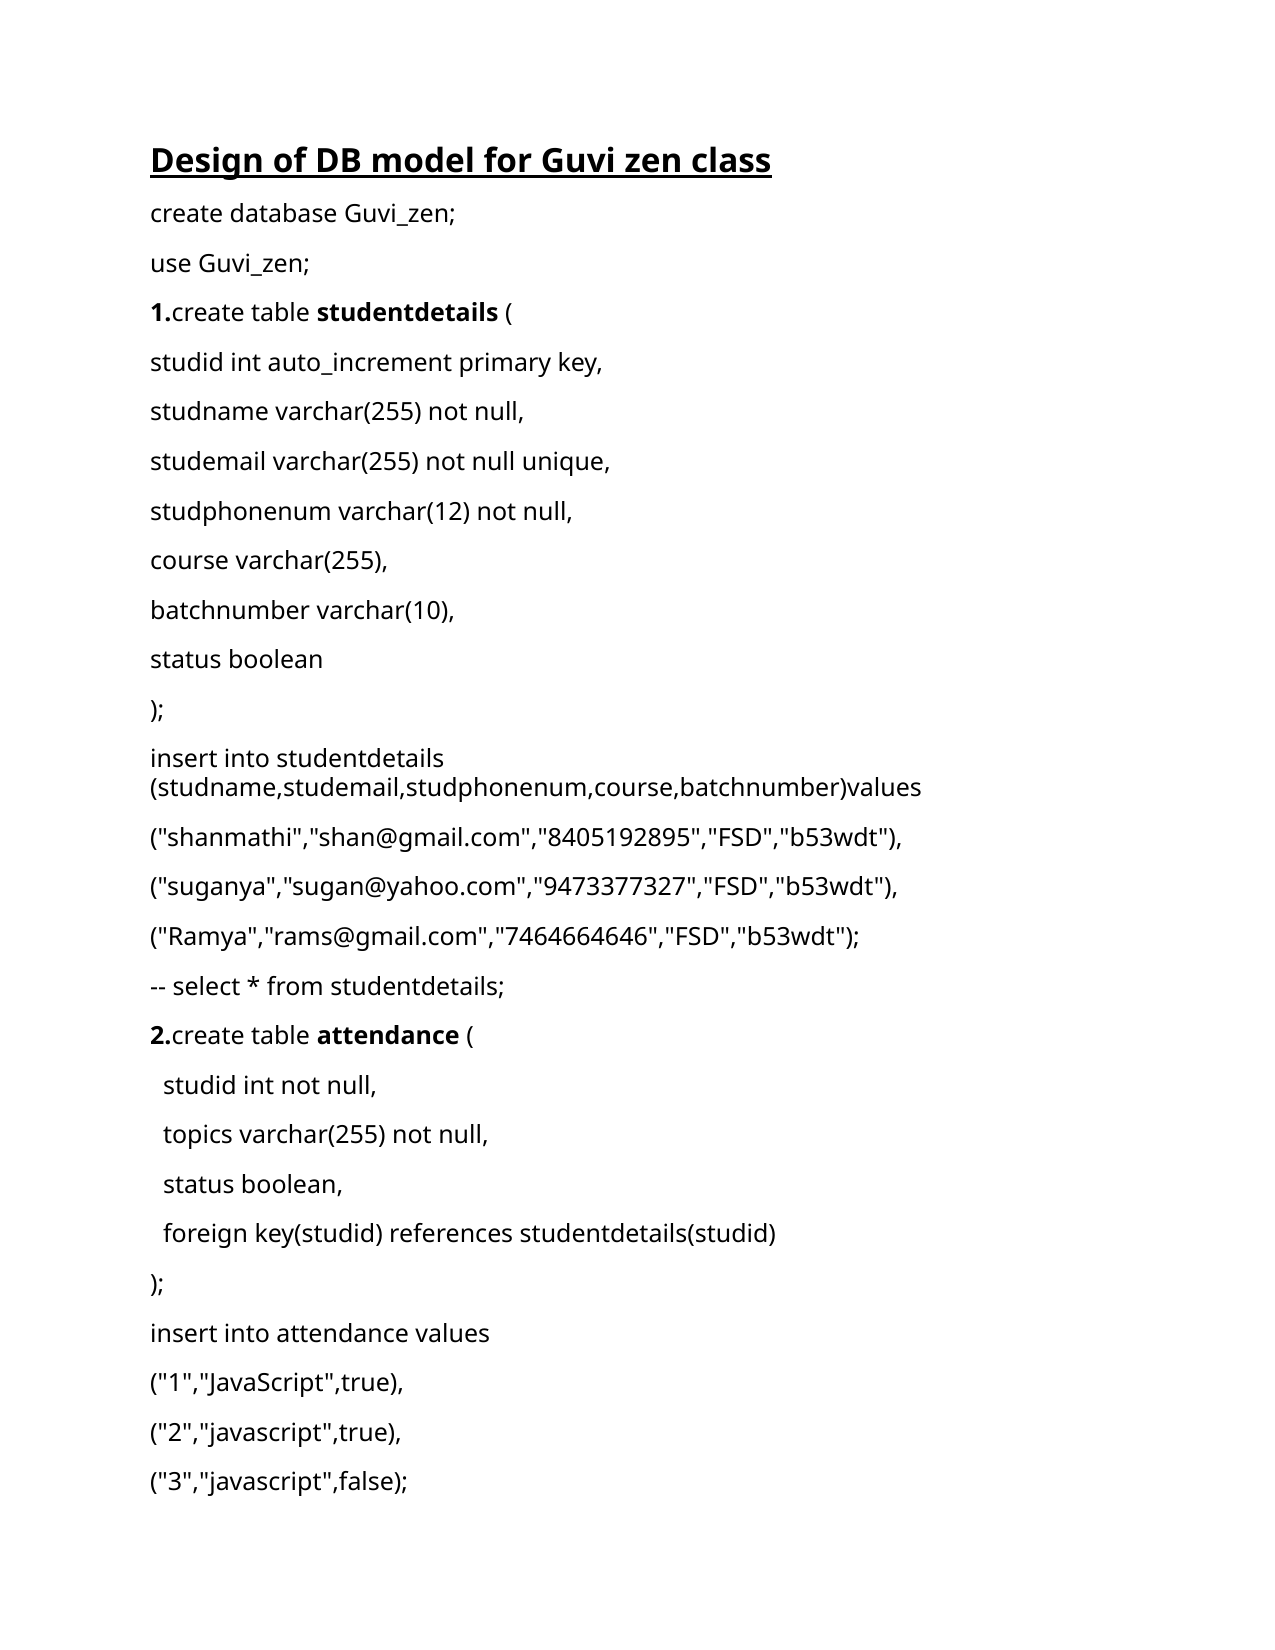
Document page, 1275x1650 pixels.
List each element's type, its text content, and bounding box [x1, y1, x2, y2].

text course varchar(255), [150, 547, 1125, 575]
text insert into attendance values [150, 1319, 1125, 1348]
text studphonenum varchar(12) not null, [150, 497, 1125, 526]
text insert into studentdetails (studname,studemail,studphonenum,course,batchnumber)values [150, 745, 1125, 802]
text ("Ramya","rams@gmail.com","7464664646","FSD","b53wdt"); [150, 922, 1125, 951]
text status boolean [150, 646, 1125, 674]
text ("shanmathi","shan@gmail.com","8405192895","FSD","b53wdt"), [150, 823, 1125, 852]
text studid int auto_increment primary key, [150, 348, 1125, 377]
text studid int not null, [150, 1071, 1125, 1100]
text ); [150, 695, 1125, 724]
text 1.create table studentdetails ( [150, 299, 1125, 327]
text Design of DB model for Guvi zen class [150, 150, 1125, 179]
text ("1","JavaScript",true), [150, 1369, 1125, 1397]
text use Guvi_zen; [150, 249, 1125, 278]
text studemail varchar(255) not null unique, [150, 447, 1125, 476]
text -- select * from studentdetails; [150, 972, 1125, 1001]
text ("suganya","sugan@yahoo.com","9473377327","FSD","b53wdt"), [150, 873, 1125, 902]
text ("3","javascript",false); [150, 1468, 1125, 1497]
text ("2","javascript",true), [150, 1418, 1125, 1447]
text topics varchar(255) not null, [150, 1121, 1125, 1149]
text studname varchar(255) not null, [150, 398, 1125, 427]
text foreign key(studid) references studentdetails(studid) [150, 1220, 1125, 1249]
text create database Guvi_zen; [150, 199, 1125, 228]
text 2.create table attendance ( [150, 1022, 1125, 1050]
text ); [150, 1269, 1125, 1298]
text status boolean, [150, 1170, 1125, 1199]
text batchnumber varchar(10), [150, 596, 1125, 625]
